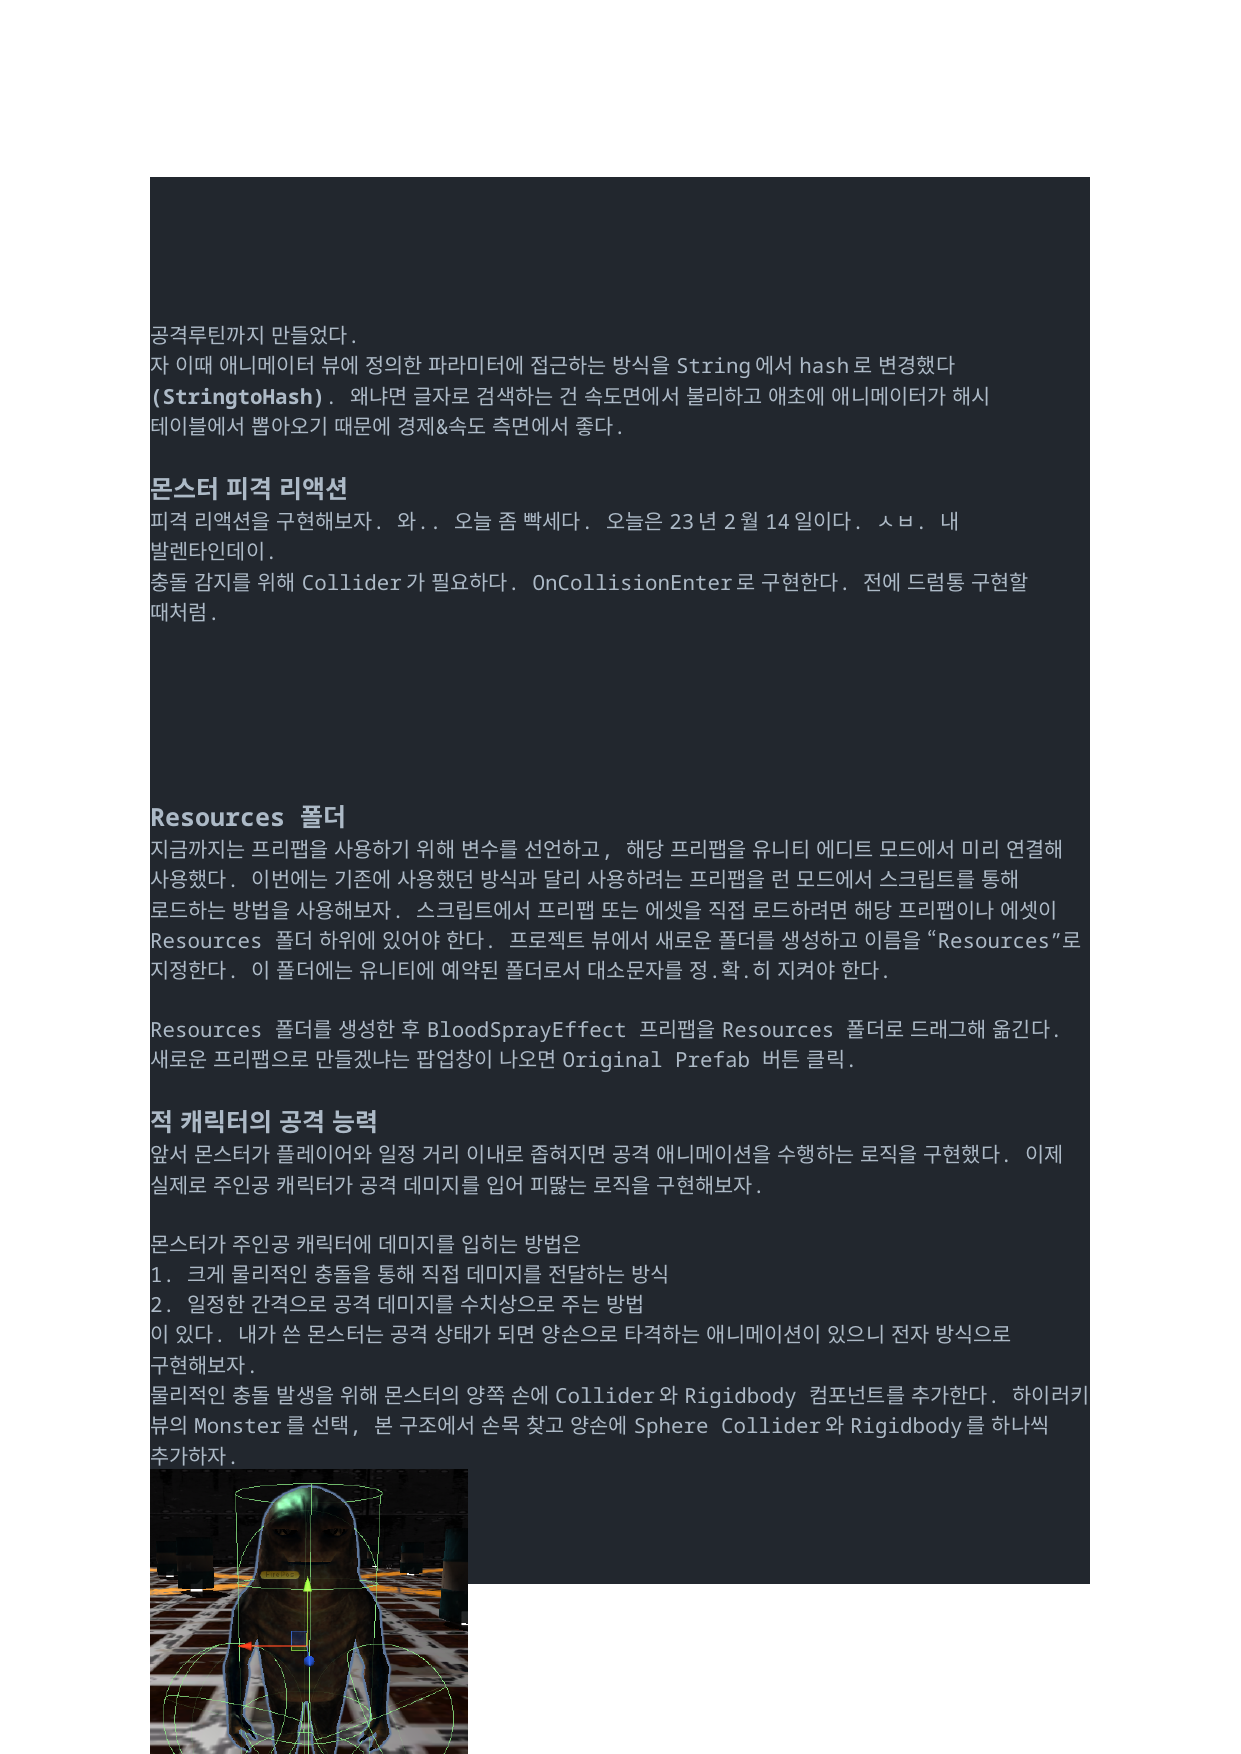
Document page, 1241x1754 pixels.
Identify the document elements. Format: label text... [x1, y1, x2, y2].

text 1. 크게 물리적인 충돌을 통해 직접 데미지를 전달하는 방식 [150, 1258, 1090, 1288]
text 몬스터 피격 리액션 [150, 469, 1090, 505]
text 2. 일정한 간격으로 공격 데미지를 수치상으로 주는 방법 [150, 1288, 1090, 1319]
text 충돌 감지를 위해 Collider가 필요하다. OnCollisionEnter로 구현한다. 전에 드럼통 구현할 때처럼. [150, 566, 1090, 627]
picture [150, 1469, 468, 1754]
text 지금까지는 프리팹을 사용하기 위해 변수를 선언하고, 해당 프리팹을 유니티 에디트 모드에서 미리 연결해 사용했다. 이번에는 기존에 사용했던 방식과 달리 사용하려는 프리팹을 런 모드에서 스크립트를 통해 로드하는 방법을 사용해보자. 스크립트에서 프리팹 또는 에셋을 직접 로드하려면 해당 프리팹이나 에셋이 Resources 폴더 하위에 있어야 한다. 프로젝트 뷰에서 새로운 폴더를 생성하고 이름을 “Resources”로 지정한다. 이 폴더에는 유니티에 예약된 폴더로서 대소문자를 정.확.히 지켜야 한다. [150, 833, 1090, 985]
text Resources 폴더 [150, 797, 1090, 833]
text 적 캐릭터의 공격 능력 [150, 1102, 1090, 1139]
text 이 있다. 내가 쓴 몬스터는 공격 상태가 되면 양손으로 타격하는 애니메이션이 있으니 전자 방식으로 구현해보자. [150, 1319, 1090, 1379]
text 물리적인 충돌 발생을 위해 몬스터의 양쪽 손에 Collider와 Rigidbody 컴포넌트를 추가한다. 하이러키 뷰의 Monster를 선택, 본 구조에서 손목 찾고 양손에 Sphere Collider와 Rigidbody를 하나씩 추가하자. [150, 1379, 1090, 1470]
text 공격루틴까지 만들었다. [150, 319, 1090, 350]
text 자 이때 애니메이터 뷰에 정의한 파라미터에 접근하는 방식을 String에서 hash로 변경했다(StringtoHash). 왜냐면 글자로 검색하는 건 속도면에서 불리하고 애초에 애니메이터가 해시 테이블에서 뽑아오기 때문에 경제&속도 측면에서 좋다. [150, 350, 1090, 441]
text 피격 리액션을 구현해보자. 와.. 오늘 좀 빡세다. 오늘은 23년 2월 14일이다. ㅅㅂ. 내 발렌타인데이. [150, 505, 1090, 566]
text 앞서 몬스터가 플레이어와 일정 거리 이내로 좁혀지면 공격 애니메이션을 수행하는 로직을 구현했다. 이제 실제로 주인공 캐릭터가 공격 데미지를 입어 피딿는 로직을 구현해보자. [150, 1139, 1090, 1199]
text 몬스터가 주인공 캐릭터에 데미지를 입히는 방법은 [150, 1228, 1090, 1258]
text Resources 폴더를 생성한 후 BloodSprayEffect 프리팹을 Resources 폴더로 드래그해 옮긴다. 새로운 프리팹으로 만들겠냐는 팝업창이 나오면 Original Prefab 버튼 클릭. [150, 1013, 1090, 1074]
